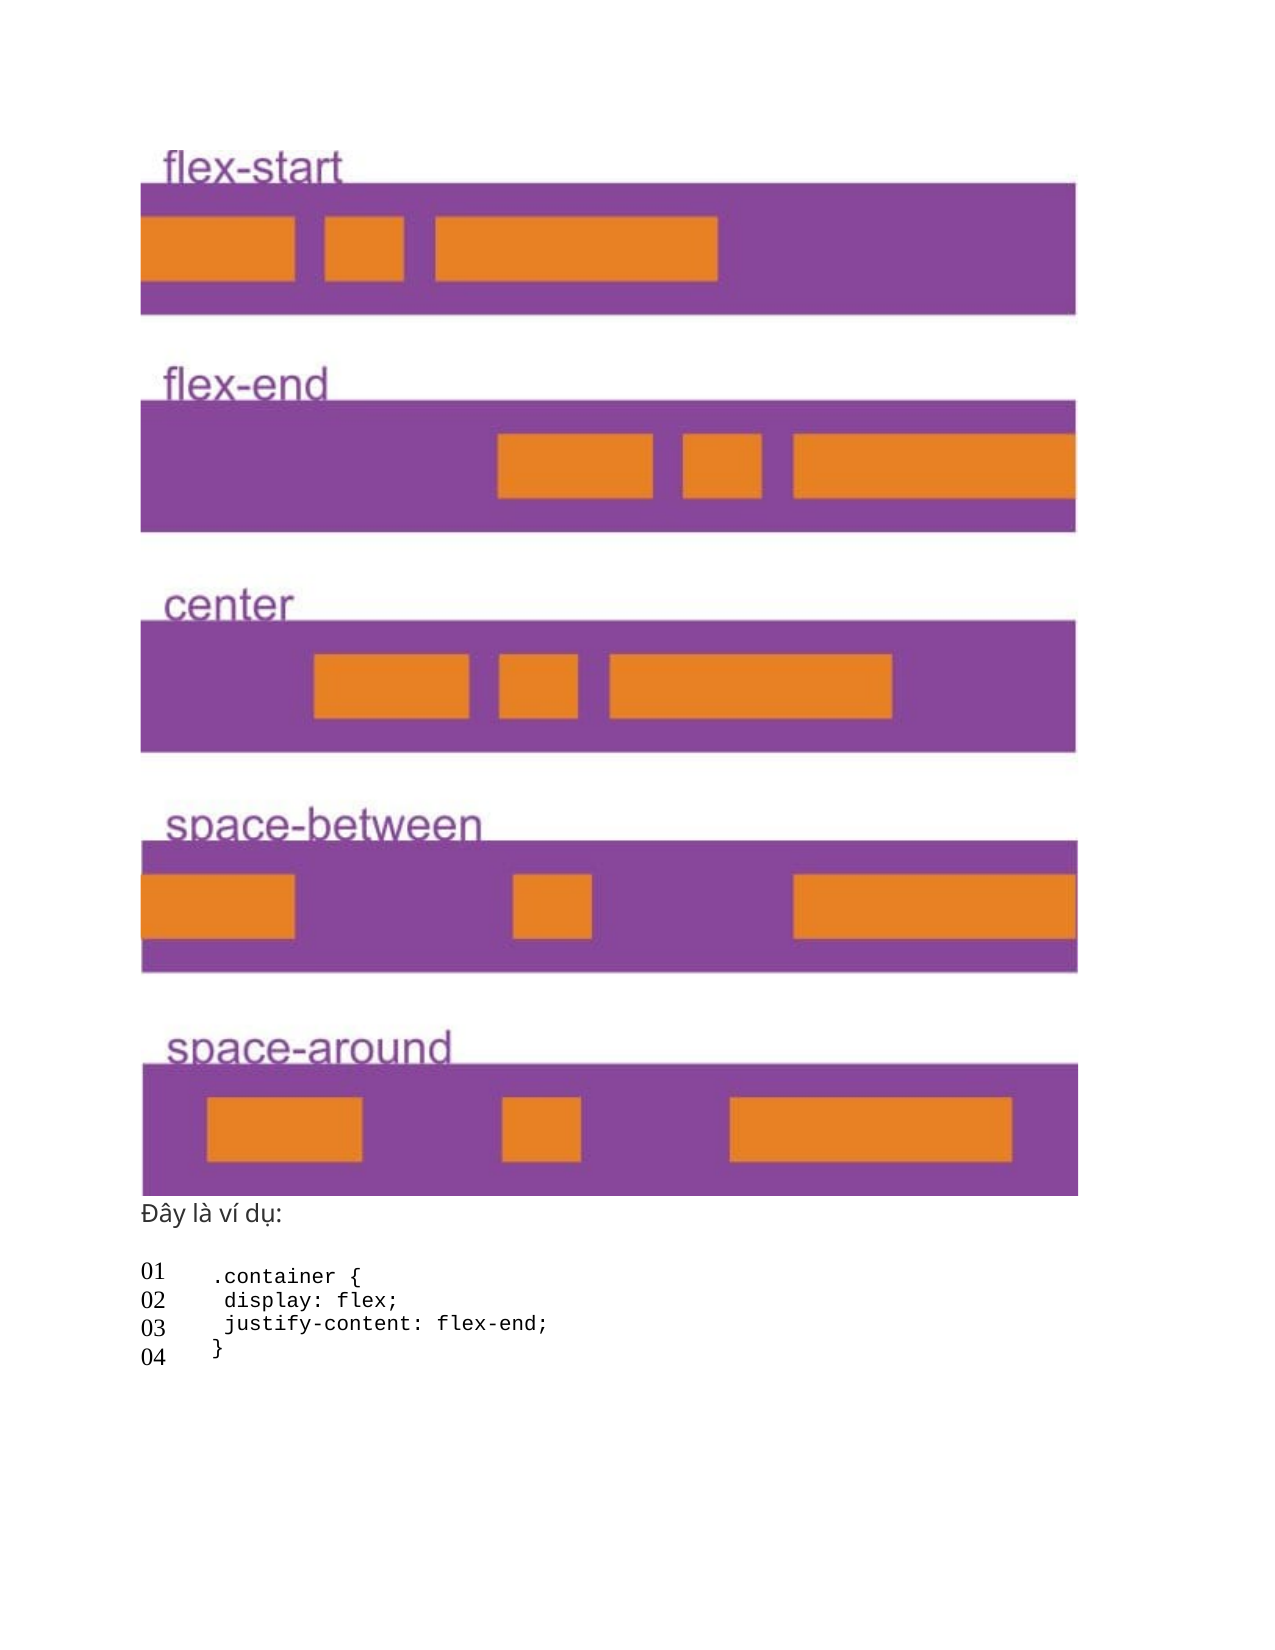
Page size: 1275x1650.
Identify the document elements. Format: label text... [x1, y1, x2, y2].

picture [140, 150, 1079, 1196]
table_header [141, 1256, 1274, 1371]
text Đây là ví dụ: [141, 1195, 1125, 1229]
